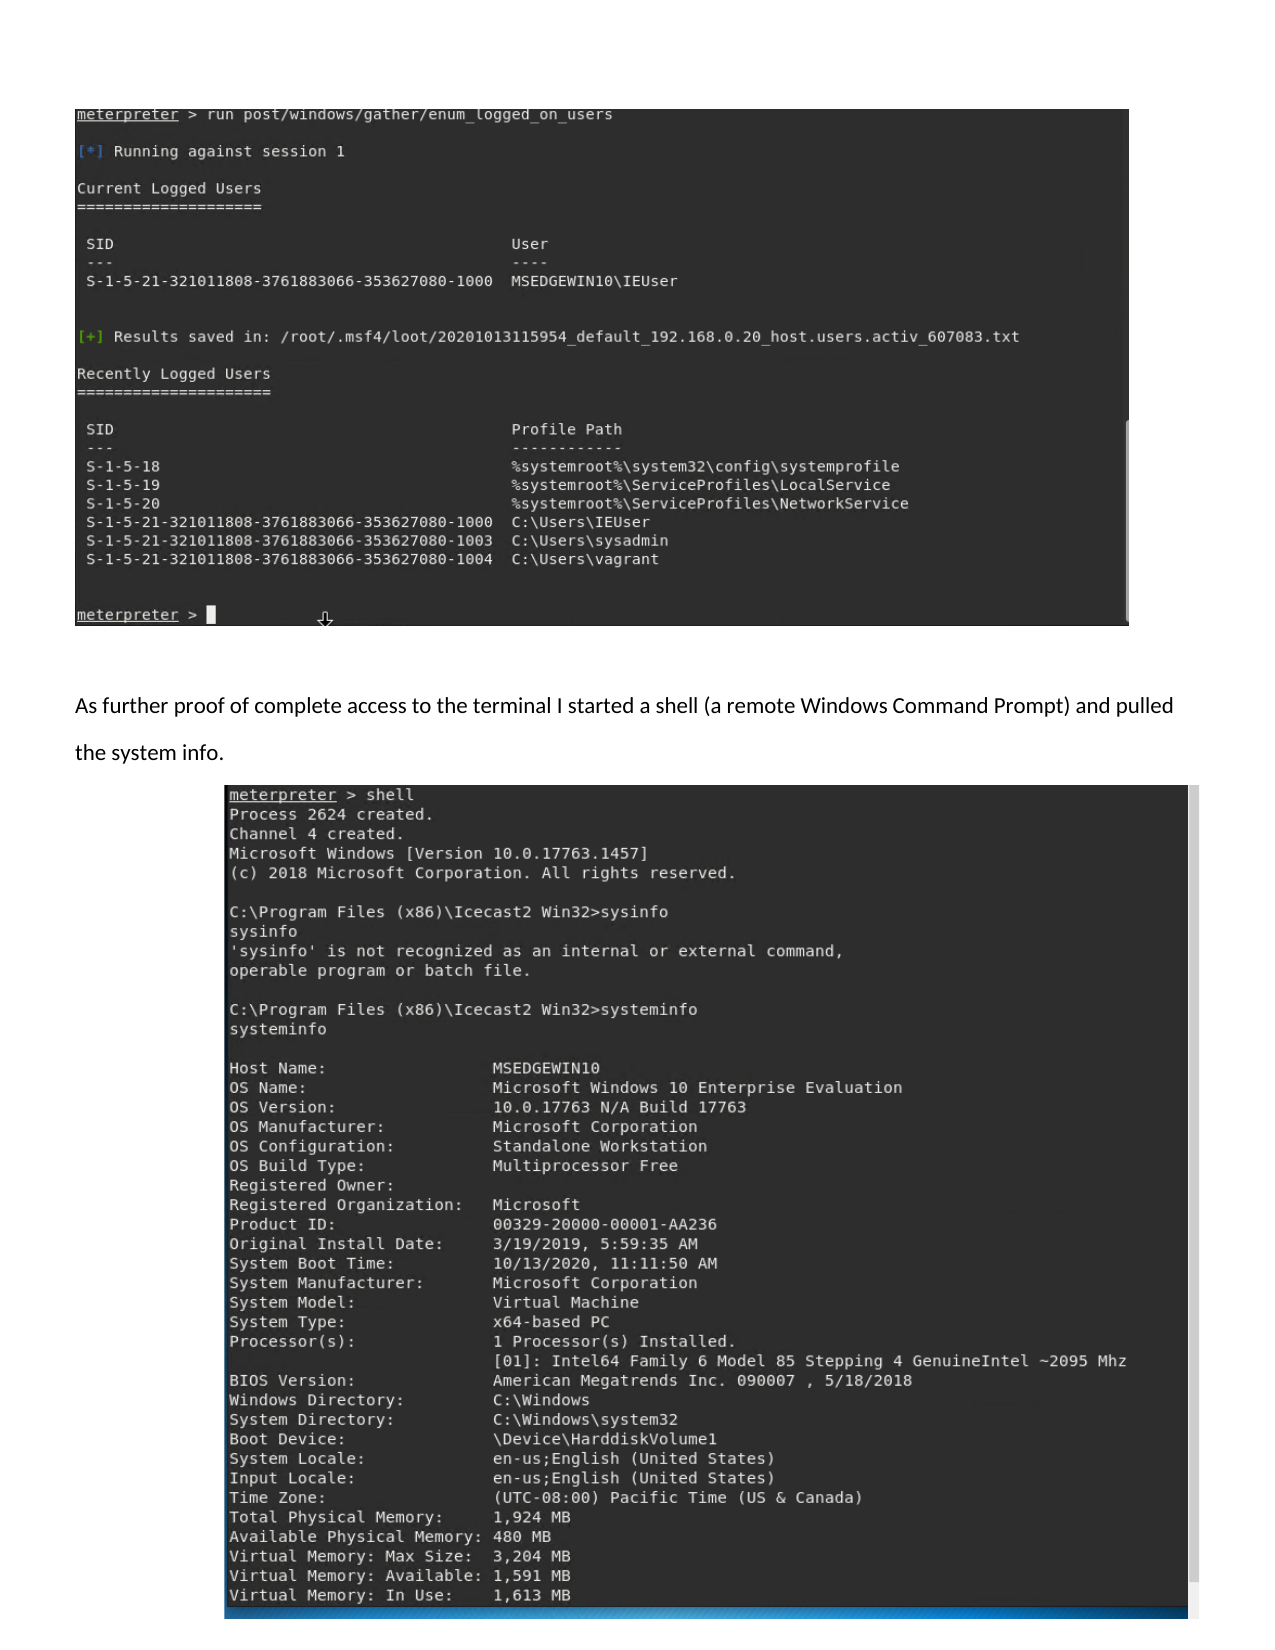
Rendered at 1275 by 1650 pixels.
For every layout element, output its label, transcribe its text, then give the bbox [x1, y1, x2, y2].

picture [224, 785, 1200, 1619]
text the system info. [75, 738, 1200, 766]
picture [75, 109, 1129, 626]
text As further proof of complete access to the terminal I started a shell (a remote Windows Command Prompt) and pulled [75, 692, 1200, 719]
